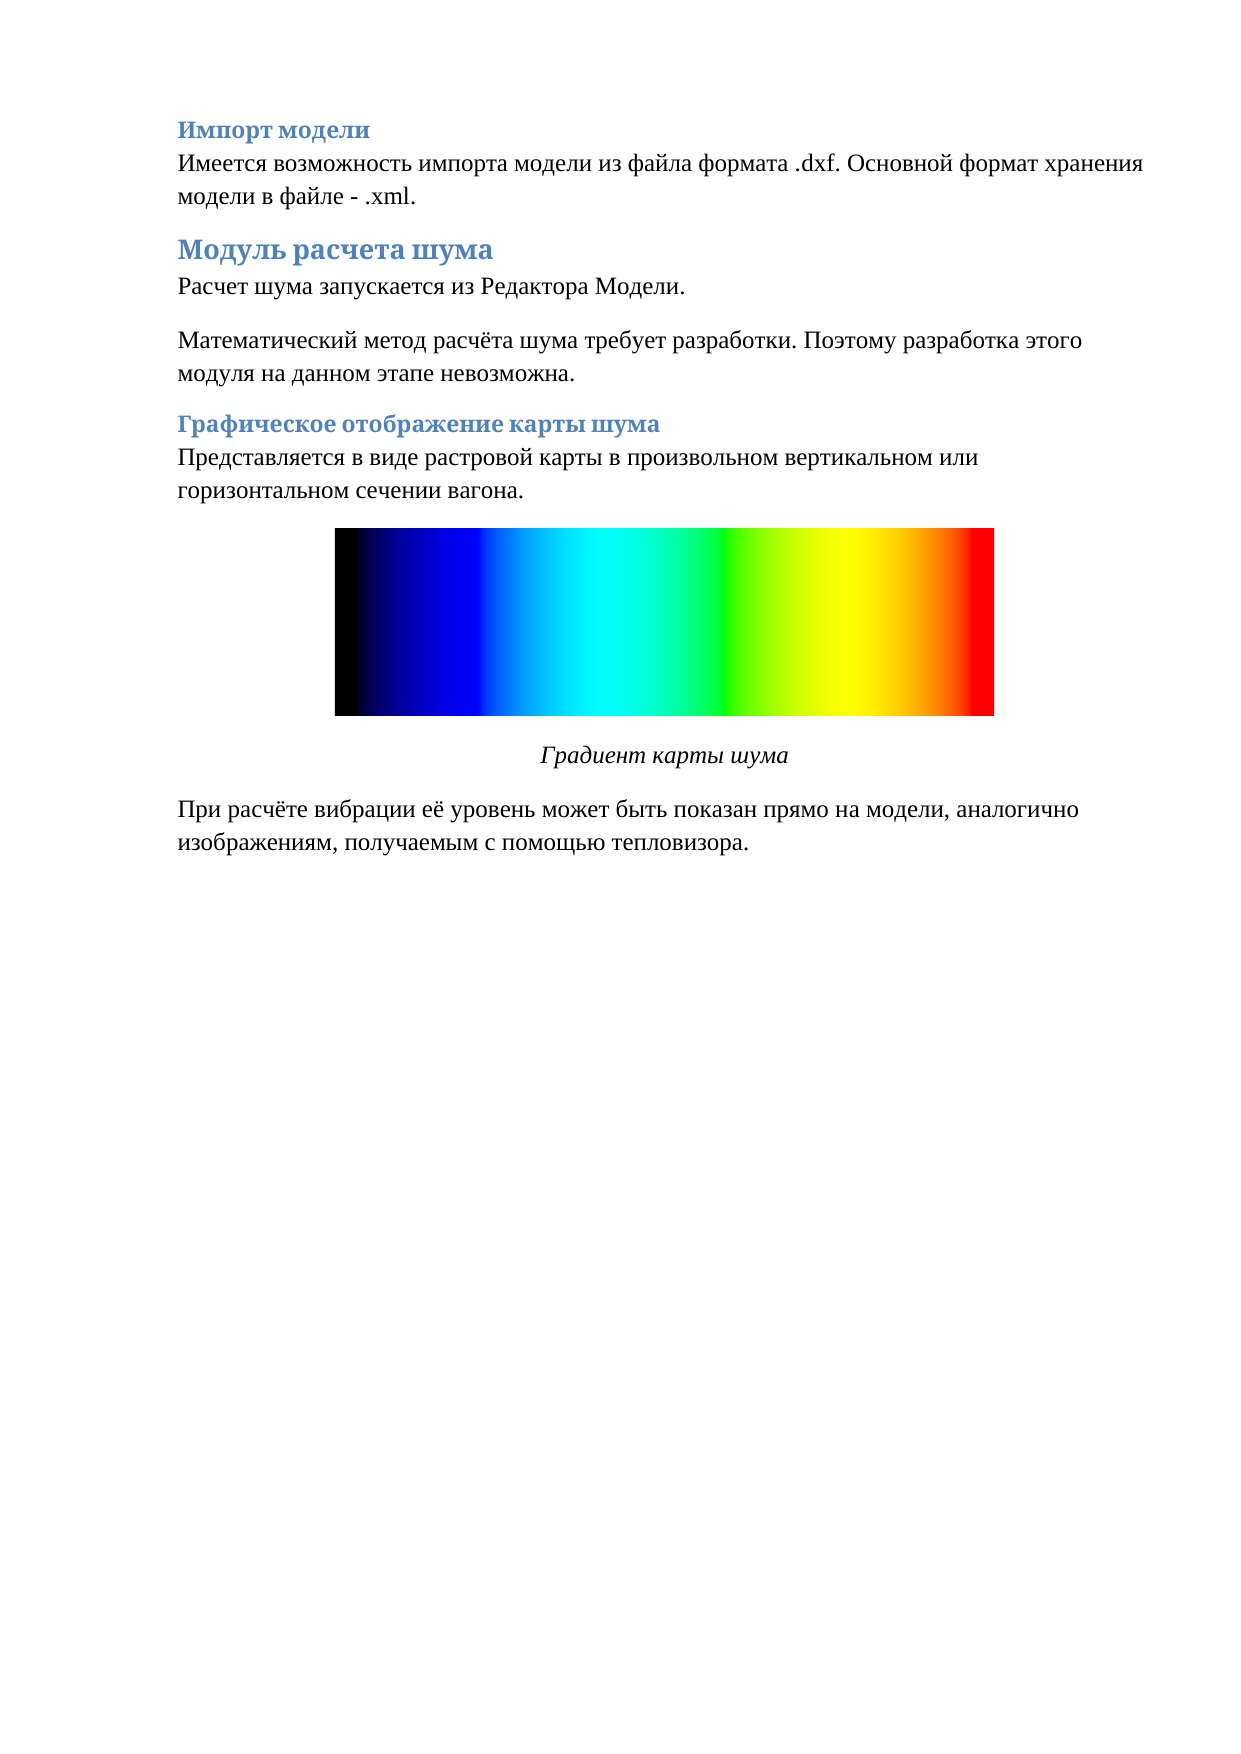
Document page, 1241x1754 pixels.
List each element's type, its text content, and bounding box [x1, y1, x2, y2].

text Имеется возможность импорта модели из файла формата .dxf. Основной формат хранения модели в файле - .xml. [177, 148, 1152, 210]
subtitle Импорт модели [177, 118, 1152, 144]
text При расчёте вибрации её уровень может быть показан прямо на модели, аналогично изображениям, получаемым с помощью тепловизора. [177, 794, 1152, 856]
picture [555, 528, 995, 716]
picture [334, 528, 528, 716]
text Градиент карты шума [177, 741, 1152, 769]
subtitle Графическое отображение карты шума [177, 412, 1152, 438]
text Представляется в виде растровой карты в произвольном вертикальном или горизонтальном сечении вагона. [177, 442, 1152, 504]
text Математический метод расчёта шума требует разработки. Поэтому разработка этого модуля на данном этапе невозможна. [177, 325, 1152, 387]
text Расчет шума запускается из Редактора Модели. [177, 271, 1152, 300]
subtitle Модуль расчета шума [177, 235, 1152, 266]
